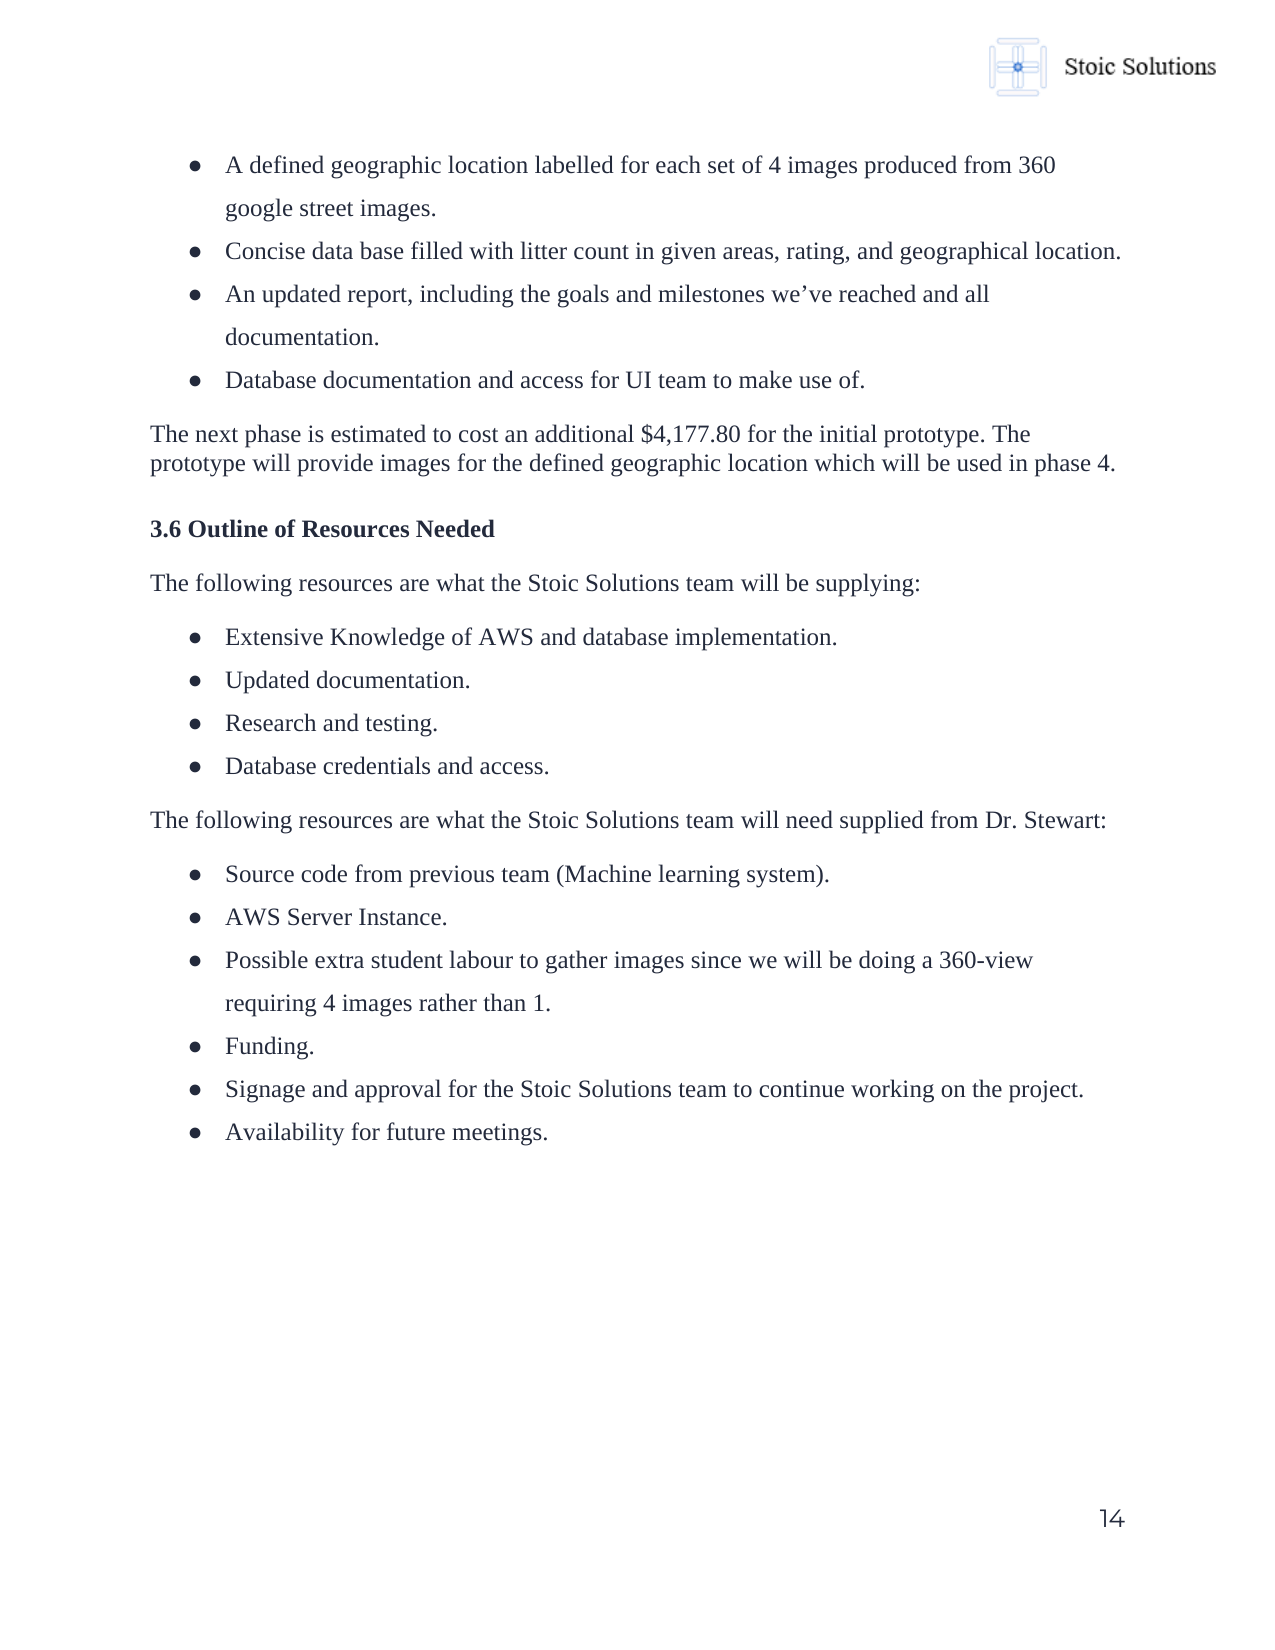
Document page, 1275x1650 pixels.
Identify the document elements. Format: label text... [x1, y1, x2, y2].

picture [984, 34, 1220, 102]
list AWS Server Instance. [187, 902, 1125, 931]
list Updated documentation. [187, 665, 1125, 694]
list A defined geographic location labelled for each set of 4 images produced from 360 google street images. [187, 150, 1125, 222]
list Concise data base filled with litter count in given areas, rating, and geographical location. [187, 236, 1125, 265]
subtitle 3.6 Outline of Resources Needed [150, 514, 1125, 543]
list Possible extra student labour to gather images since we will be doing a 360-view requiring 4 images rather than 1. [187, 945, 1125, 1017]
text The following resources are what the Stoic Solutions team will be supplying: [150, 568, 1125, 597]
list Research and testing. [187, 708, 1125, 737]
list Funding. [187, 1031, 1125, 1060]
list Database documentation and access for UI team to make use of. [187, 366, 1125, 394]
text The next phase is estimated to cost an additional $4,177.80 for the initial prototype. The prototype will provide images for the defined geographic location which will be used in phase 4. [150, 419, 1125, 477]
list Extensive Knowledge of AWS and database implementation. [187, 622, 1125, 651]
list Database credentials and access. [187, 751, 1125, 780]
list Availability for future meetings. [187, 1117, 1125, 1146]
text The following resources are what the Stoic Solutions team will need supplied from Dr. Stewart: [150, 805, 1125, 834]
list Signage and approval for the Stoic Solutions team to continue working on the project. [187, 1074, 1125, 1103]
list Source code from previous team (Machine learning system). [187, 859, 1125, 887]
list An updated report, including the goals and milestones we’ve reached and all documentation. [187, 279, 1125, 351]
